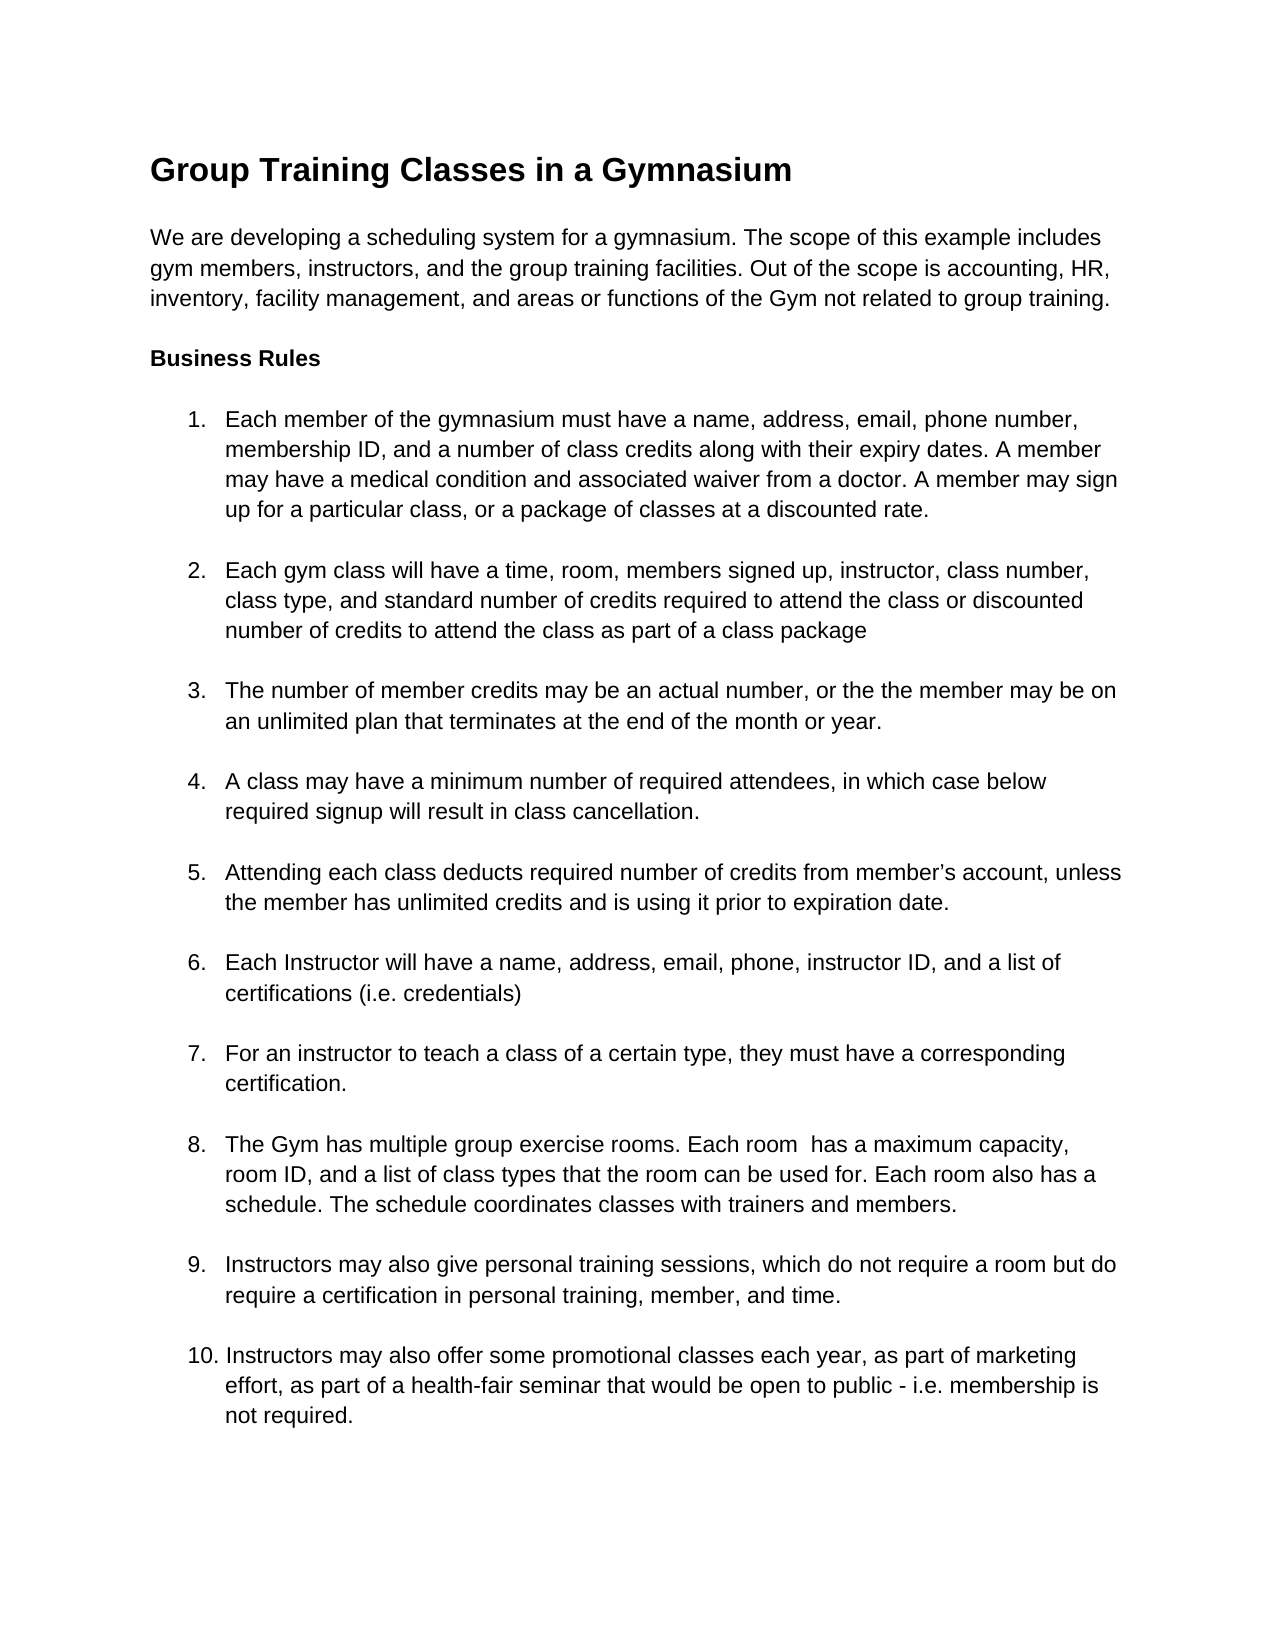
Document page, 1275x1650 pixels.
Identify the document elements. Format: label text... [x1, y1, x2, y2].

text Group Training Classes in a Gymnasium [150, 150, 1125, 188]
text Business Rules [150, 345, 1125, 372]
list Attending each class deducts required number of credits from member’s account, unless the member has unlimited credits and is using it prior to expiration date. [187, 859, 1125, 915]
list A class may have a minimum number of required attendees, in which case below required signup will result in class cancellation. [187, 768, 1125, 825]
list The number of member credits may be an actual number, or the the member may be on an unlimited plan that terminates at the end of the month or year. [187, 677, 1125, 734]
text We are developing a scheduling system for a gymnasium. The scope of this example includes gym members, instructors, and the group training facilities. Out of the scope is accounting, HR, inventory, facility management, and areas or functions of the Gym not related to group training. [150, 224, 1125, 311]
list For an instructor to teach a class of a certain type, they must have a corresponding certification. [187, 1040, 1125, 1097]
text 10. Instructors may also offer some promotional classes each year, as part of marketing effort, as part of a health-fair seminar that would be open to public - i.e. membership is not required. [187, 1342, 1125, 1429]
list The Gym has multiple group exercise rooms. Each room has a maximum capacity, room ID, and a list of class types that the room can be used for. Each room also has a schedule. The schedule coordinates classes with trainers and members. [187, 1131, 1125, 1217]
list Each gym class will have a time, room, members signed up, instructor, class number, class type, and standard number of credits required to attend the class or discounted number of credits to attend the class as part of a class package [187, 557, 1125, 643]
list Each member of the gymnasium must have a name, address, email, phone number, membership ID, and a number of class credits along with their expiry dates. A member may have a medical condition and associated waiver from a doctor. A member may sign up for a particular class, or a package of classes at a discounted rate. [187, 406, 1125, 523]
list Each Instructor will have a name, address, email, phone, instructor ID, and a list of certifications (i.e. credentials) [187, 949, 1125, 1006]
list Instructors may also give personal training sessions, which do not require a room but do require a certification in personal training, member, and time. [187, 1251, 1125, 1308]
